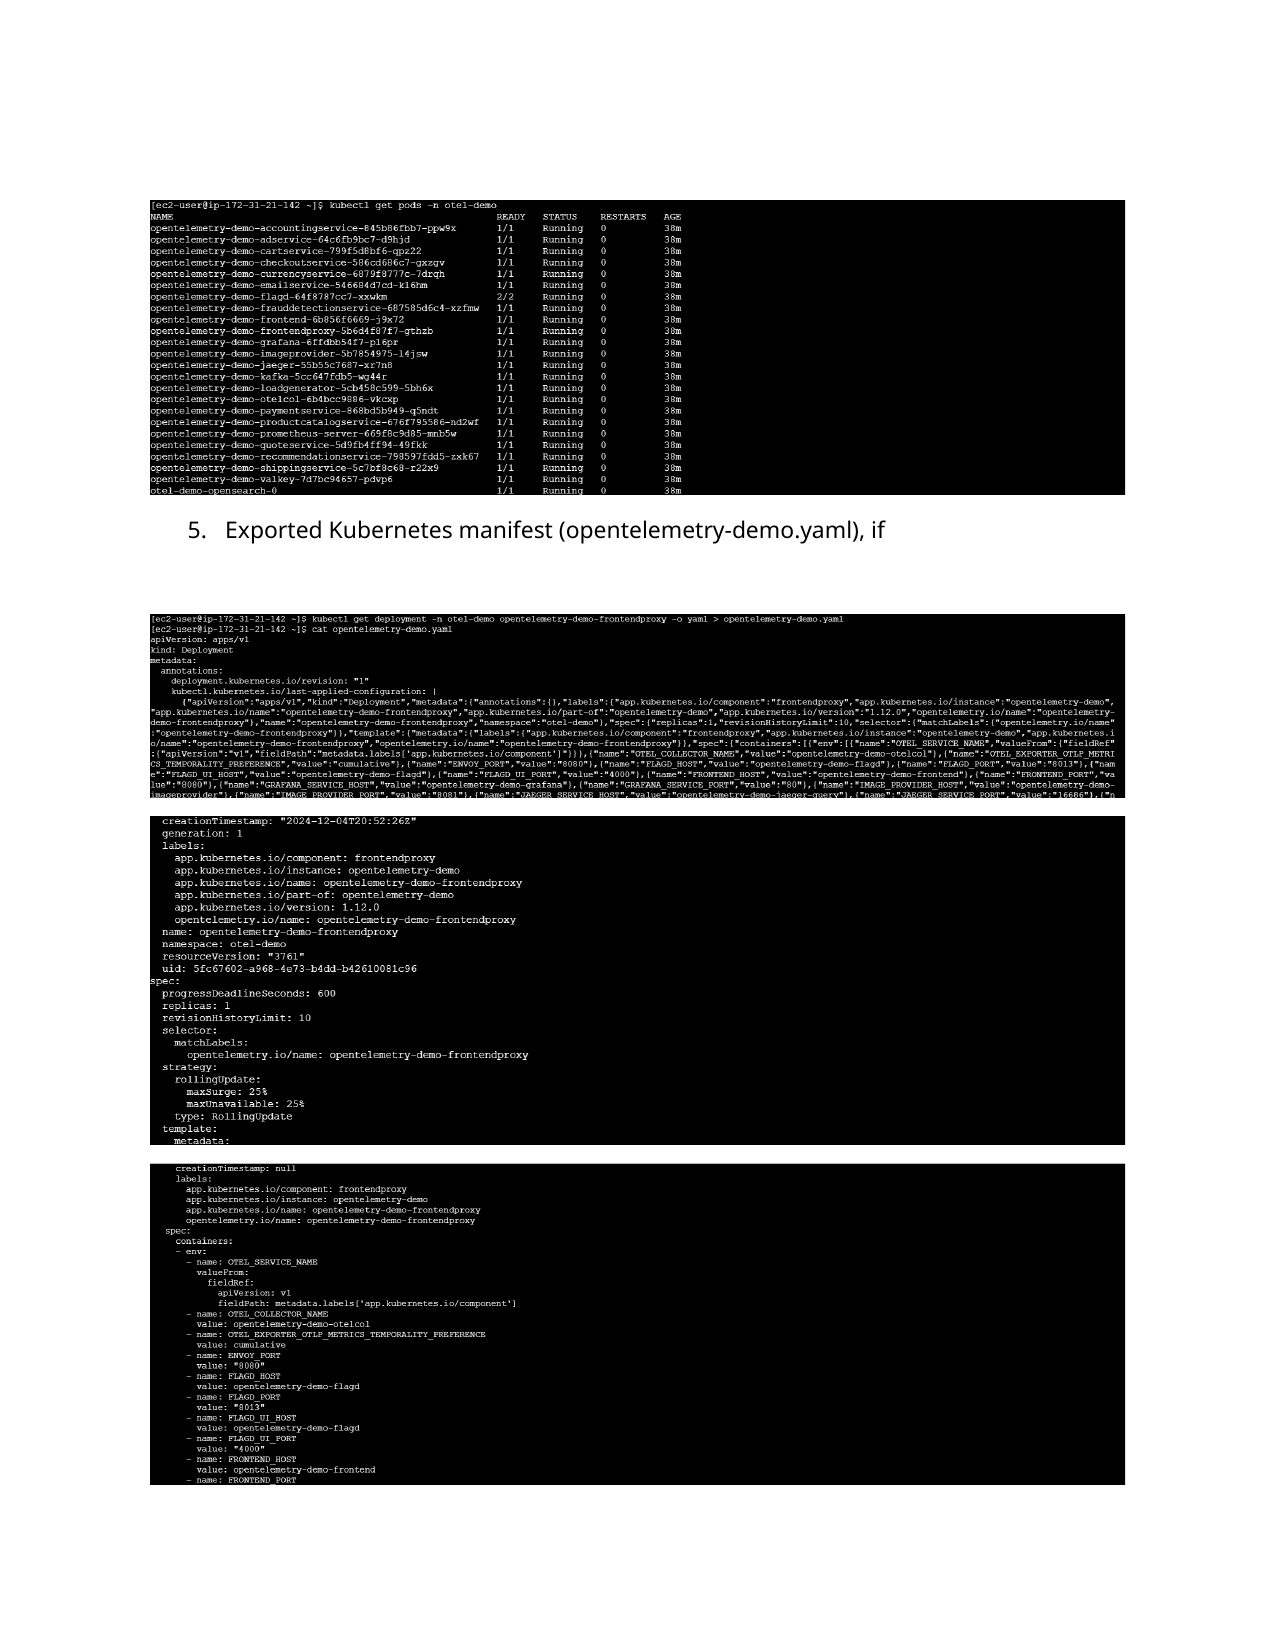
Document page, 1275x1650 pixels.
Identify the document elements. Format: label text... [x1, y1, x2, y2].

picture [150, 1163, 1125, 1485]
list Exported Kubernetes manifest (opentelemetry-demo.yaml), if [187, 514, 1125, 545]
picture [150, 200, 1125, 495]
picture [150, 816, 1125, 1145]
picture [150, 614, 1125, 798]
